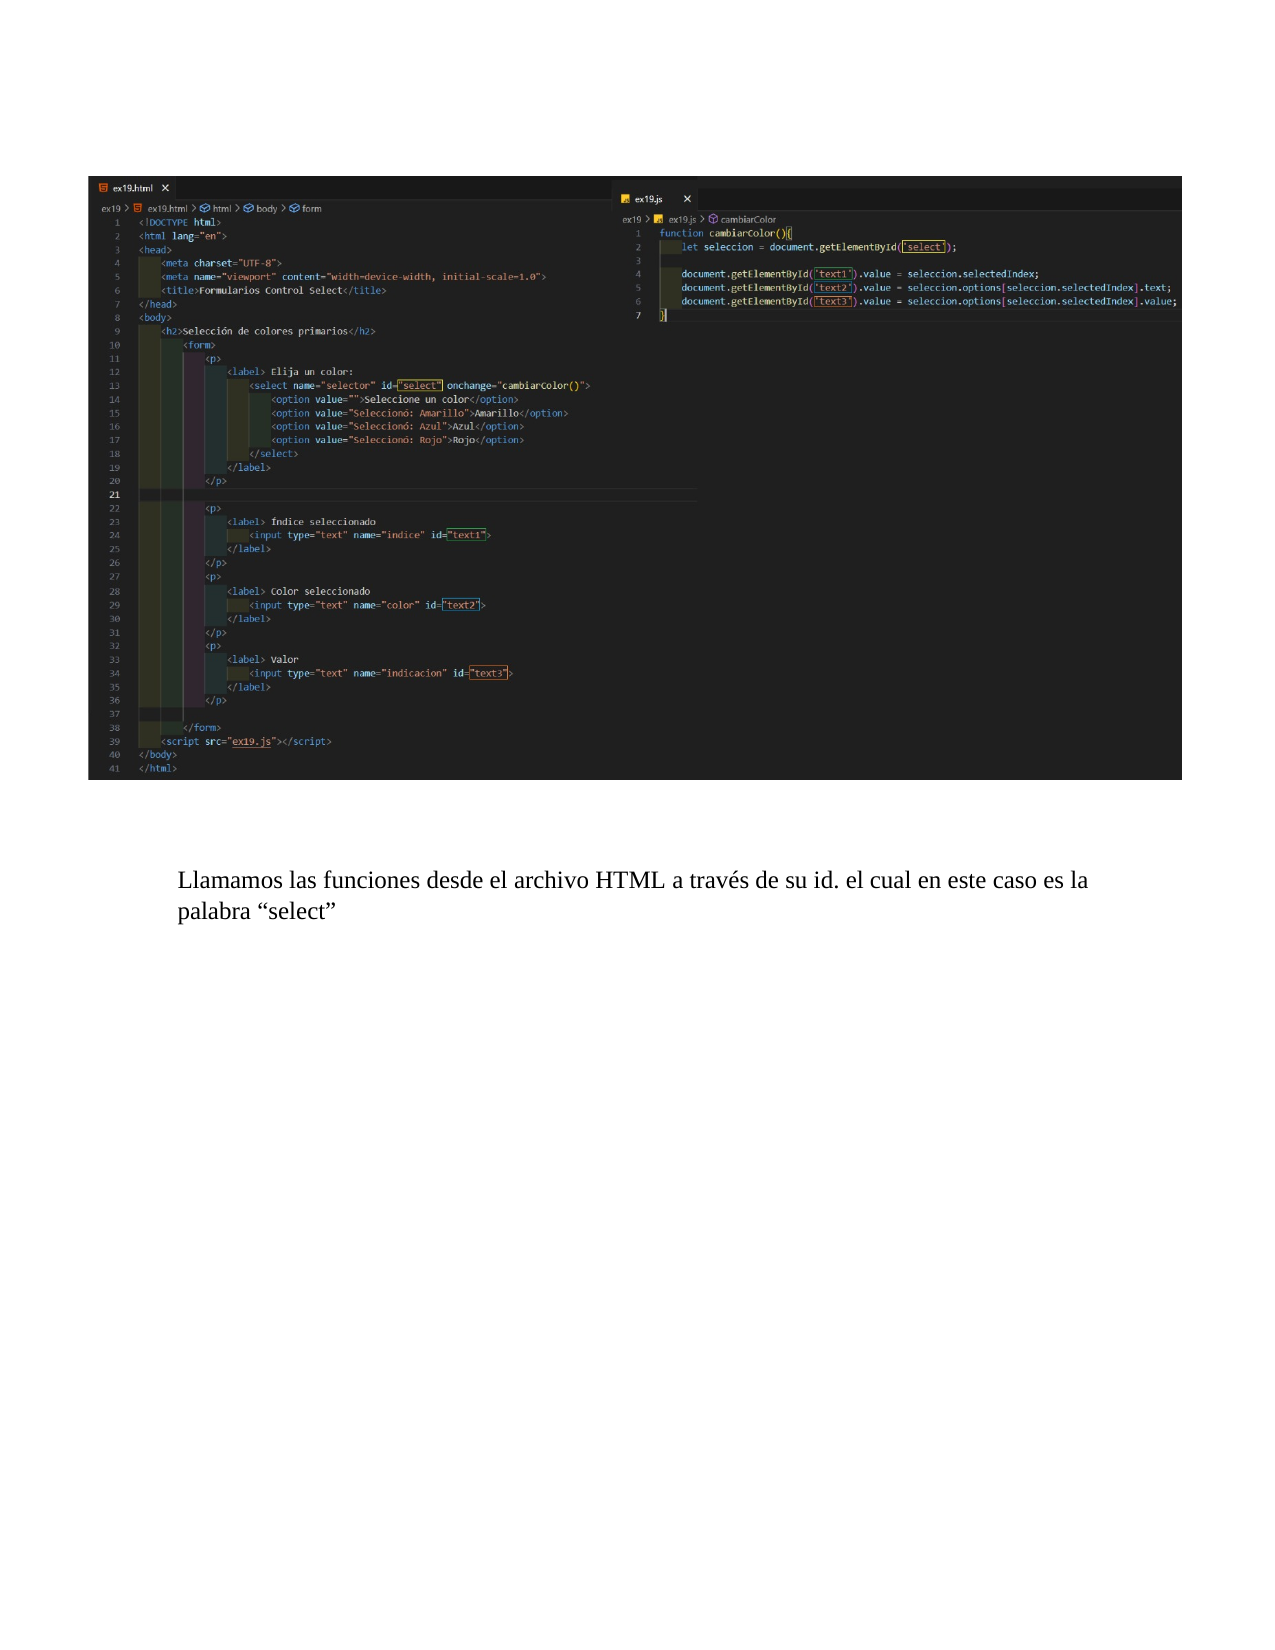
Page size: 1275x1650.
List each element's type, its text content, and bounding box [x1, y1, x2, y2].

text Llamamos las funciones desde el archivo HTML a través de su id. el cual en este caso es la palabra “select” [177, 865, 1098, 924]
picture [88, 176, 1181, 780]
